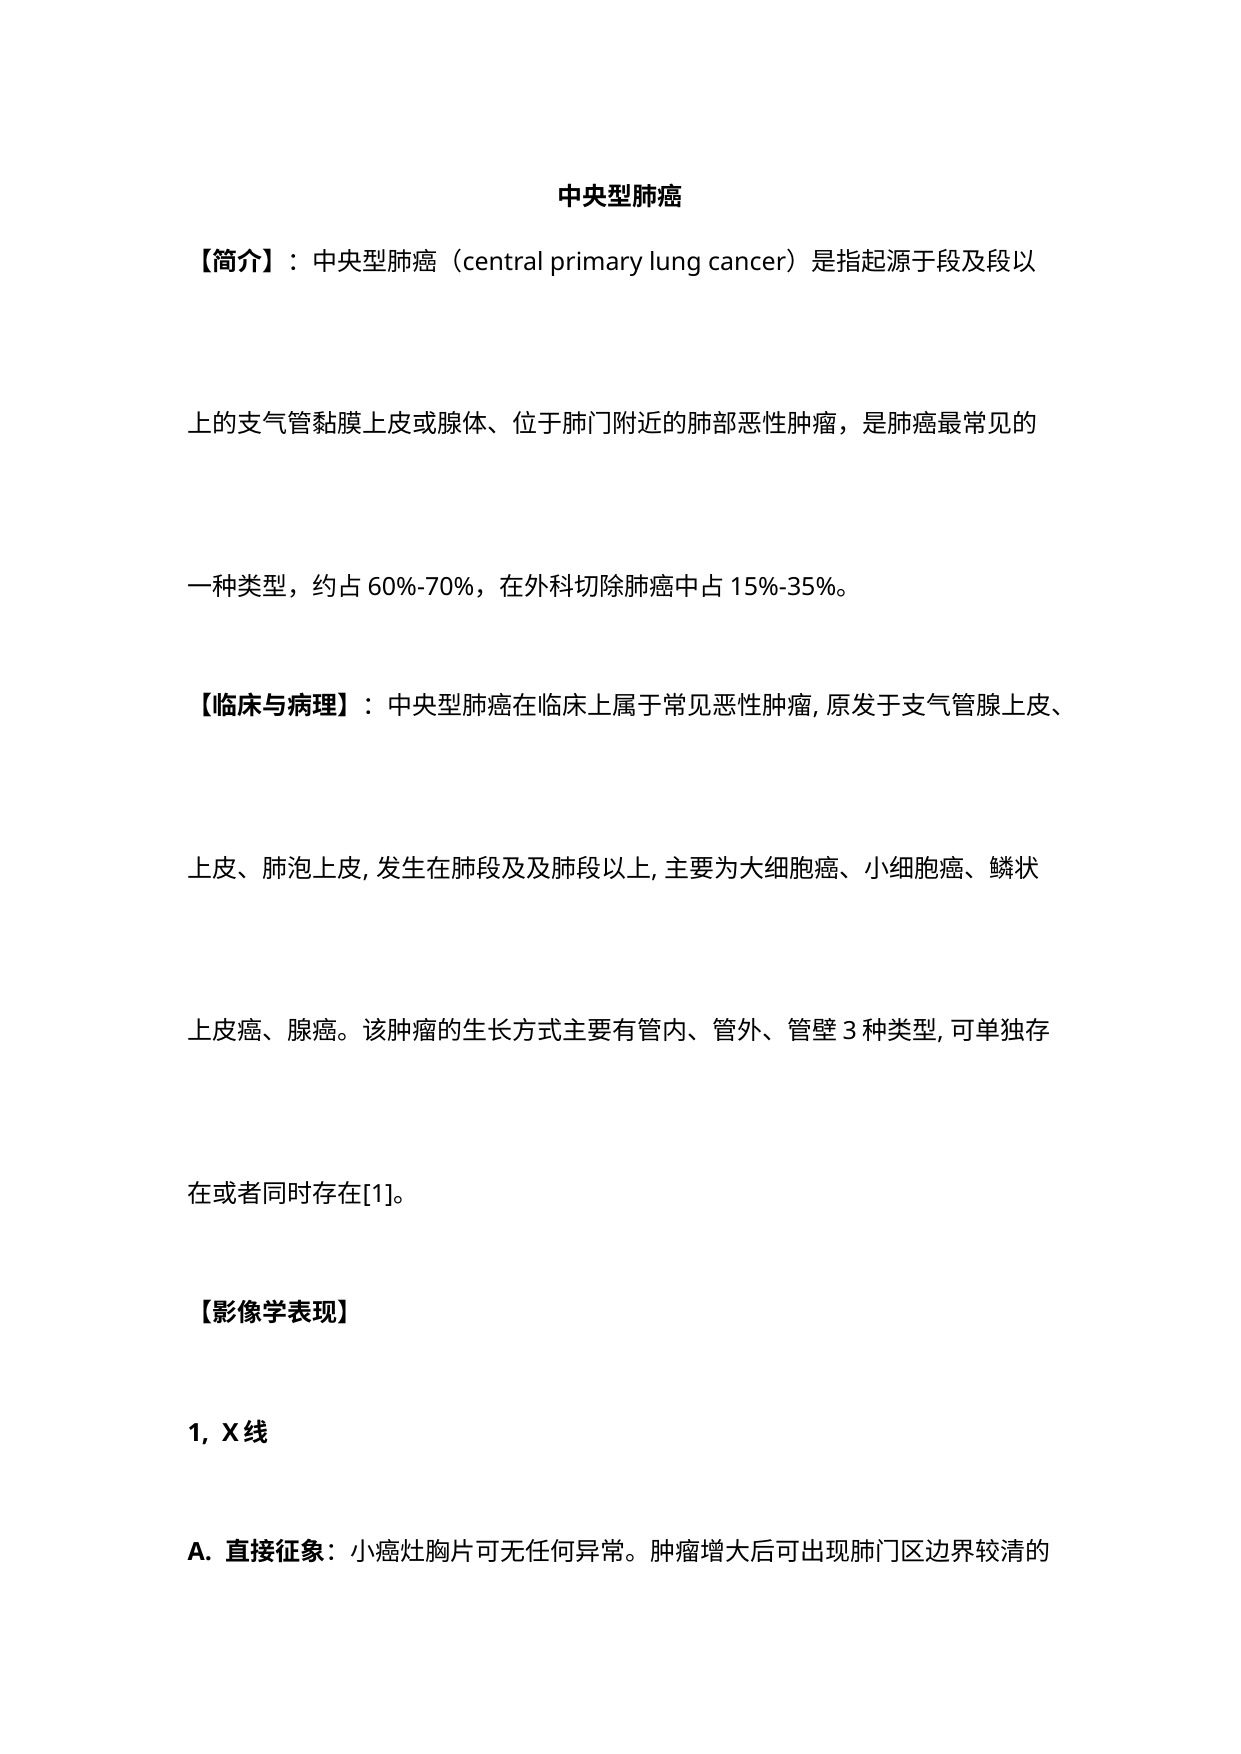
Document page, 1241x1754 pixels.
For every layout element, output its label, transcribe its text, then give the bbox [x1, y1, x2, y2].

text 【影像学表现】 [187, 1278, 1053, 1343]
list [187, 1517, 1053, 1582]
text 【临床与病理】：中央型肺癌在临床上属于常见恶性肿瘤, 原发于支气管腺上皮、上皮、肺泡上皮, 发生在肺段及及肺段以上, 主要为大细胞癌、小细胞癌、鳞状上皮癌、腺癌。该肿瘤的生长方式主要有管内、管外、管壁3种类型, 可单独存在或者同时存在[1]。 [187, 671, 1053, 1224]
text 1, X线 [187, 1398, 1053, 1463]
text 【简介】：中央型肺癌（central primary lung cancer）是指起源于段及段以上的支气管黏膜上皮或腺体、位于肺门附近的肺部恶性肿瘤，是肺癌最常见的一种类型，约占60%-70%，在外科切除肺癌中占15%-35%。 [187, 227, 1053, 617]
text 中央型肺癌 [187, 162, 1053, 227]
